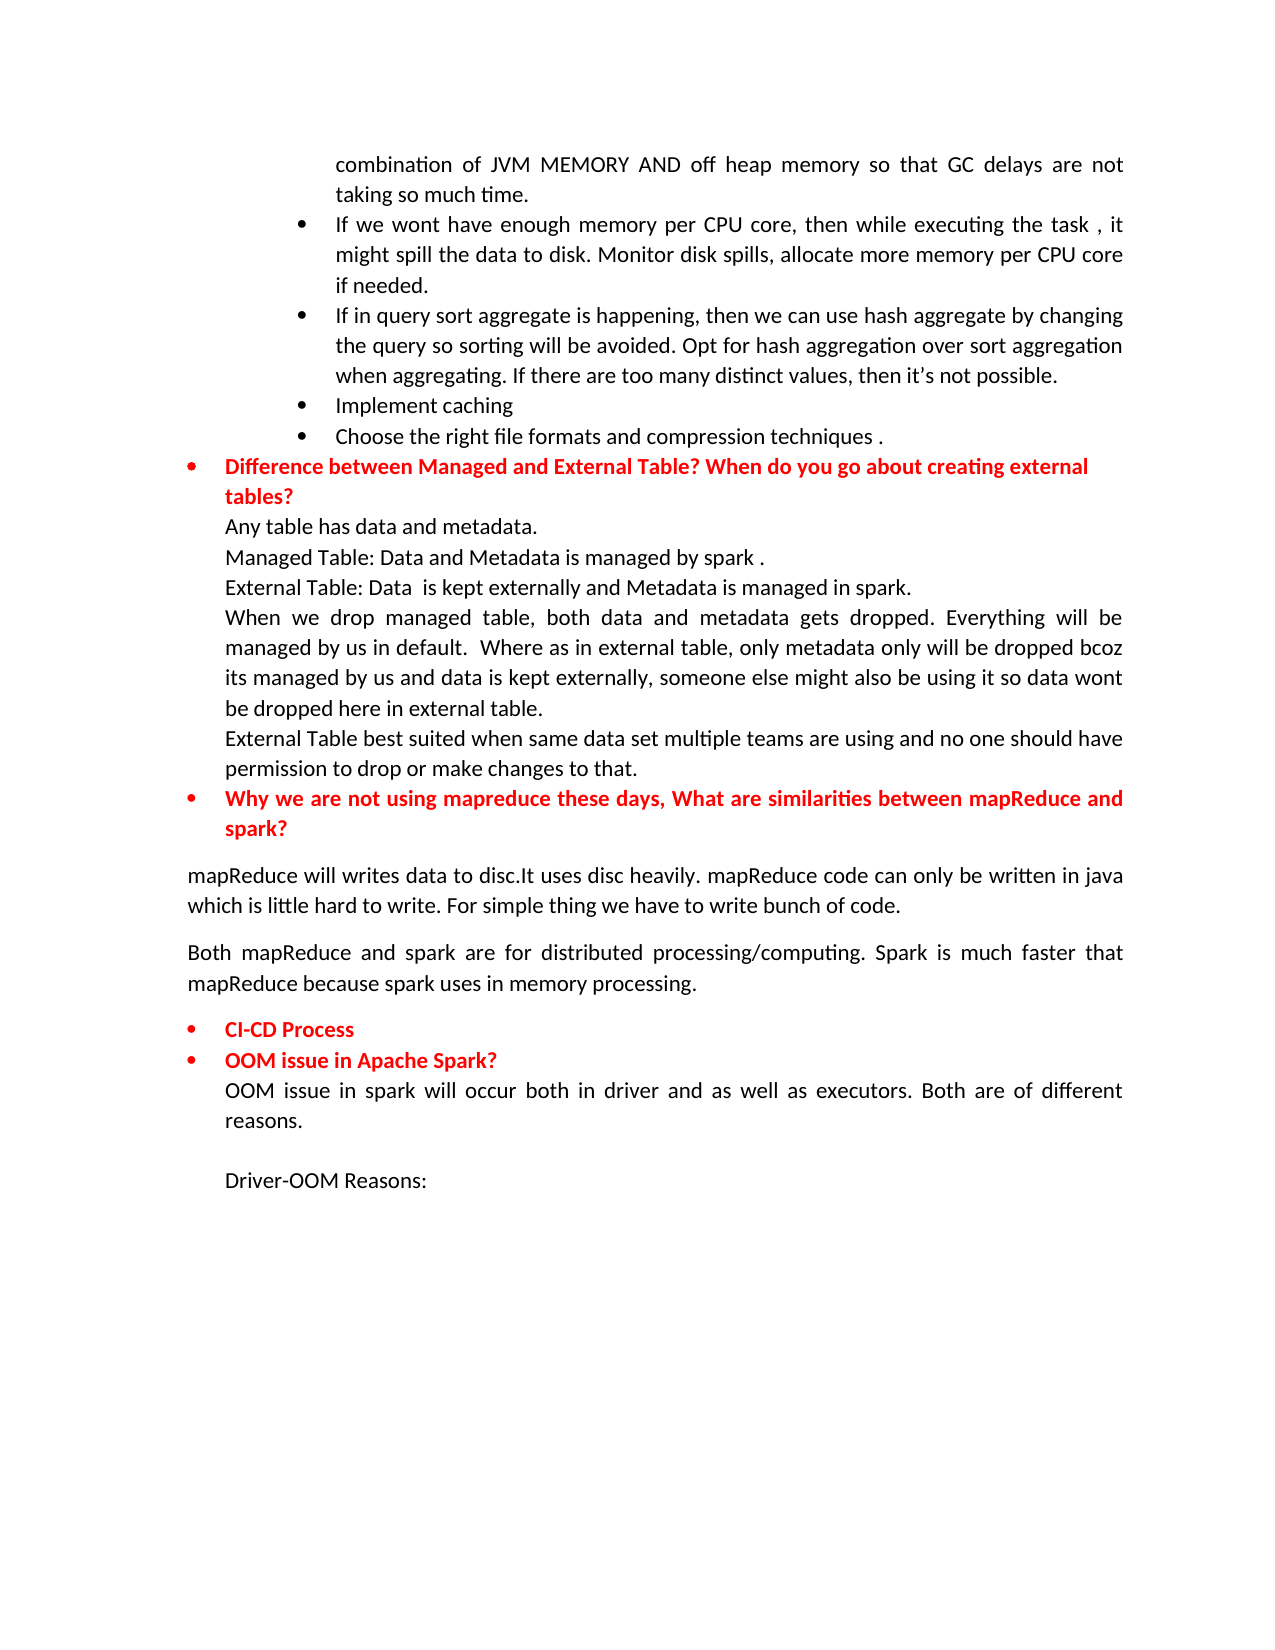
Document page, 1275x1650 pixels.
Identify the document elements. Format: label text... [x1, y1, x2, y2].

list External Table: Data is kept externally and Metadata is managed in spark. [225, 573, 1125, 601]
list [298, 150, 1125, 208]
list Driver-OOM Reasons: [225, 1167, 1125, 1195]
list CI-CD Process [187, 1016, 1125, 1044]
list If we wont have enough memory per CPU core, then while executing the task , it might spill the data to disk. Monitor disk spills, allocate more memory per CPU core if needed. [298, 210, 1125, 299]
text mapReduce will writes data to disc.It uses disc heavily. mapReduce code can only be written in java which is little hard to write. For simple thing we have to write bunch of code. [187, 861, 1125, 920]
list Managed Table: Data and Metadata is managed by spark . [225, 543, 1125, 571]
list Any table has data and metadata. [225, 512, 1125, 541]
list External Table best suited when same data set multiple teams are using and no one should have permission to drop or make changes to that. [225, 724, 1125, 782]
list Why we are not using mapreduce these days, What are similarities between mapReduce and spark? [187, 784, 1125, 843]
list If in query sort aggregate is happening, then we can use hash aggregate by changing the query so sorting will be avoided. Opt for hash aggregation over sort aggregation when aggregating. If there are too many distinct values, then it’s not possible. [298, 301, 1125, 389]
list OOM issue in spark will occur both in driver and as well as executors. Both are of different reasons. [225, 1076, 1125, 1134]
list Difference between Managed and External Table? When do you go about creating external tables? [187, 452, 1125, 510]
text Both mapReduce and spark are for distributed processing/computing. Spark is much faster that mapReduce because spark uses in memory processing. [187, 938, 1125, 997]
list When we drop managed table, both data and metadata gets dropped. Everything will be managed by us in default. Where as in external table, only metadata only will be dropped bcoz its managed by us and data is kept externally, someone else might also be using it so data wont be dropped here in external table. [225, 603, 1125, 722]
list Implement caching [298, 392, 1125, 420]
list Choose the right file formats and compression techniques . [298, 422, 1125, 450]
list OOM issue in Apache Spark? [187, 1046, 1125, 1074]
